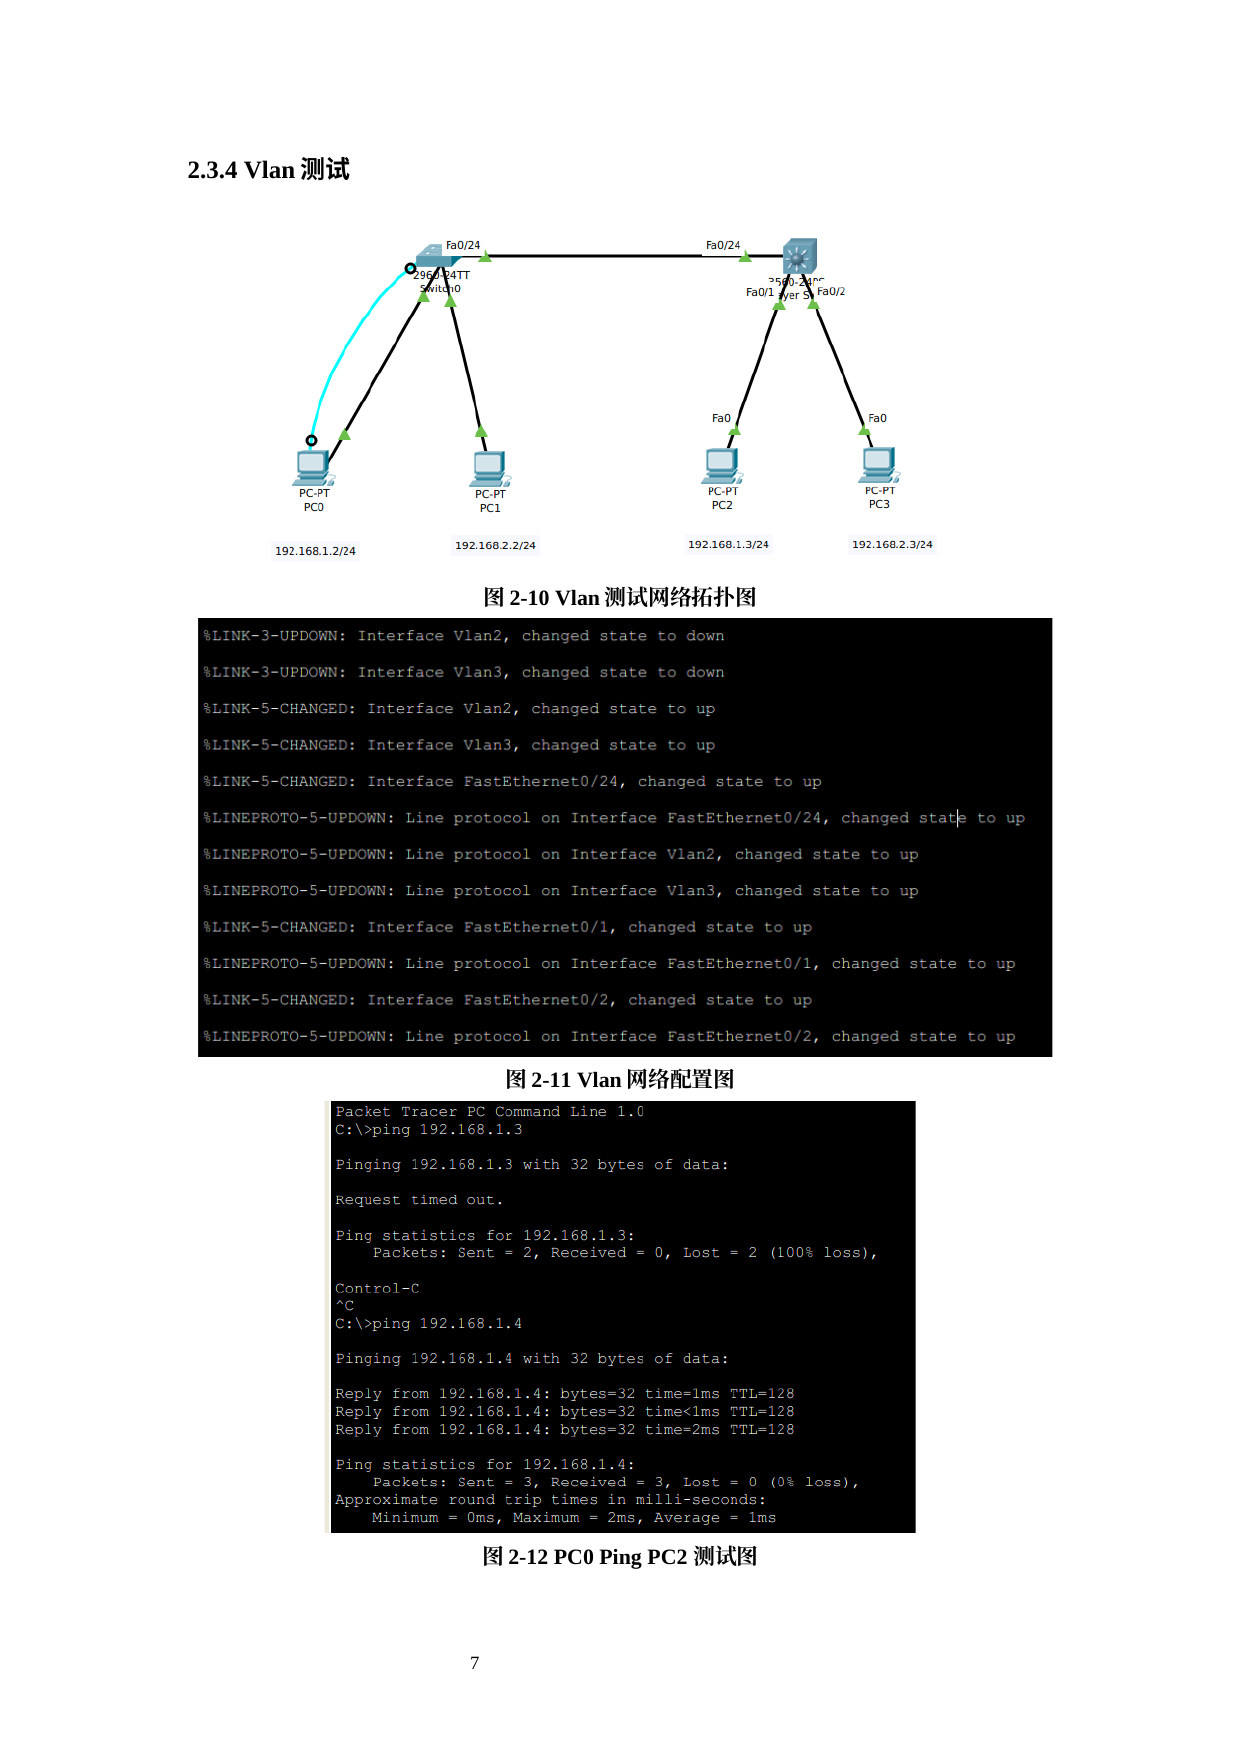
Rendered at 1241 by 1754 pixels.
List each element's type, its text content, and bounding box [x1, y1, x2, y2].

picture [324, 1101, 916, 1533]
text 图2-11 Vlan网络配置图 [187, 1062, 1053, 1094]
text 图2-12 PC0 Ping PC2 测试图 [187, 1539, 1053, 1570]
text 图2-10 Vlan测试网络拓扑图 [187, 580, 1053, 611]
picture [187, 618, 1053, 1057]
subtitle 2.3.4 Vlan测试 [187, 150, 1053, 186]
picture [187, 202, 1053, 573]
